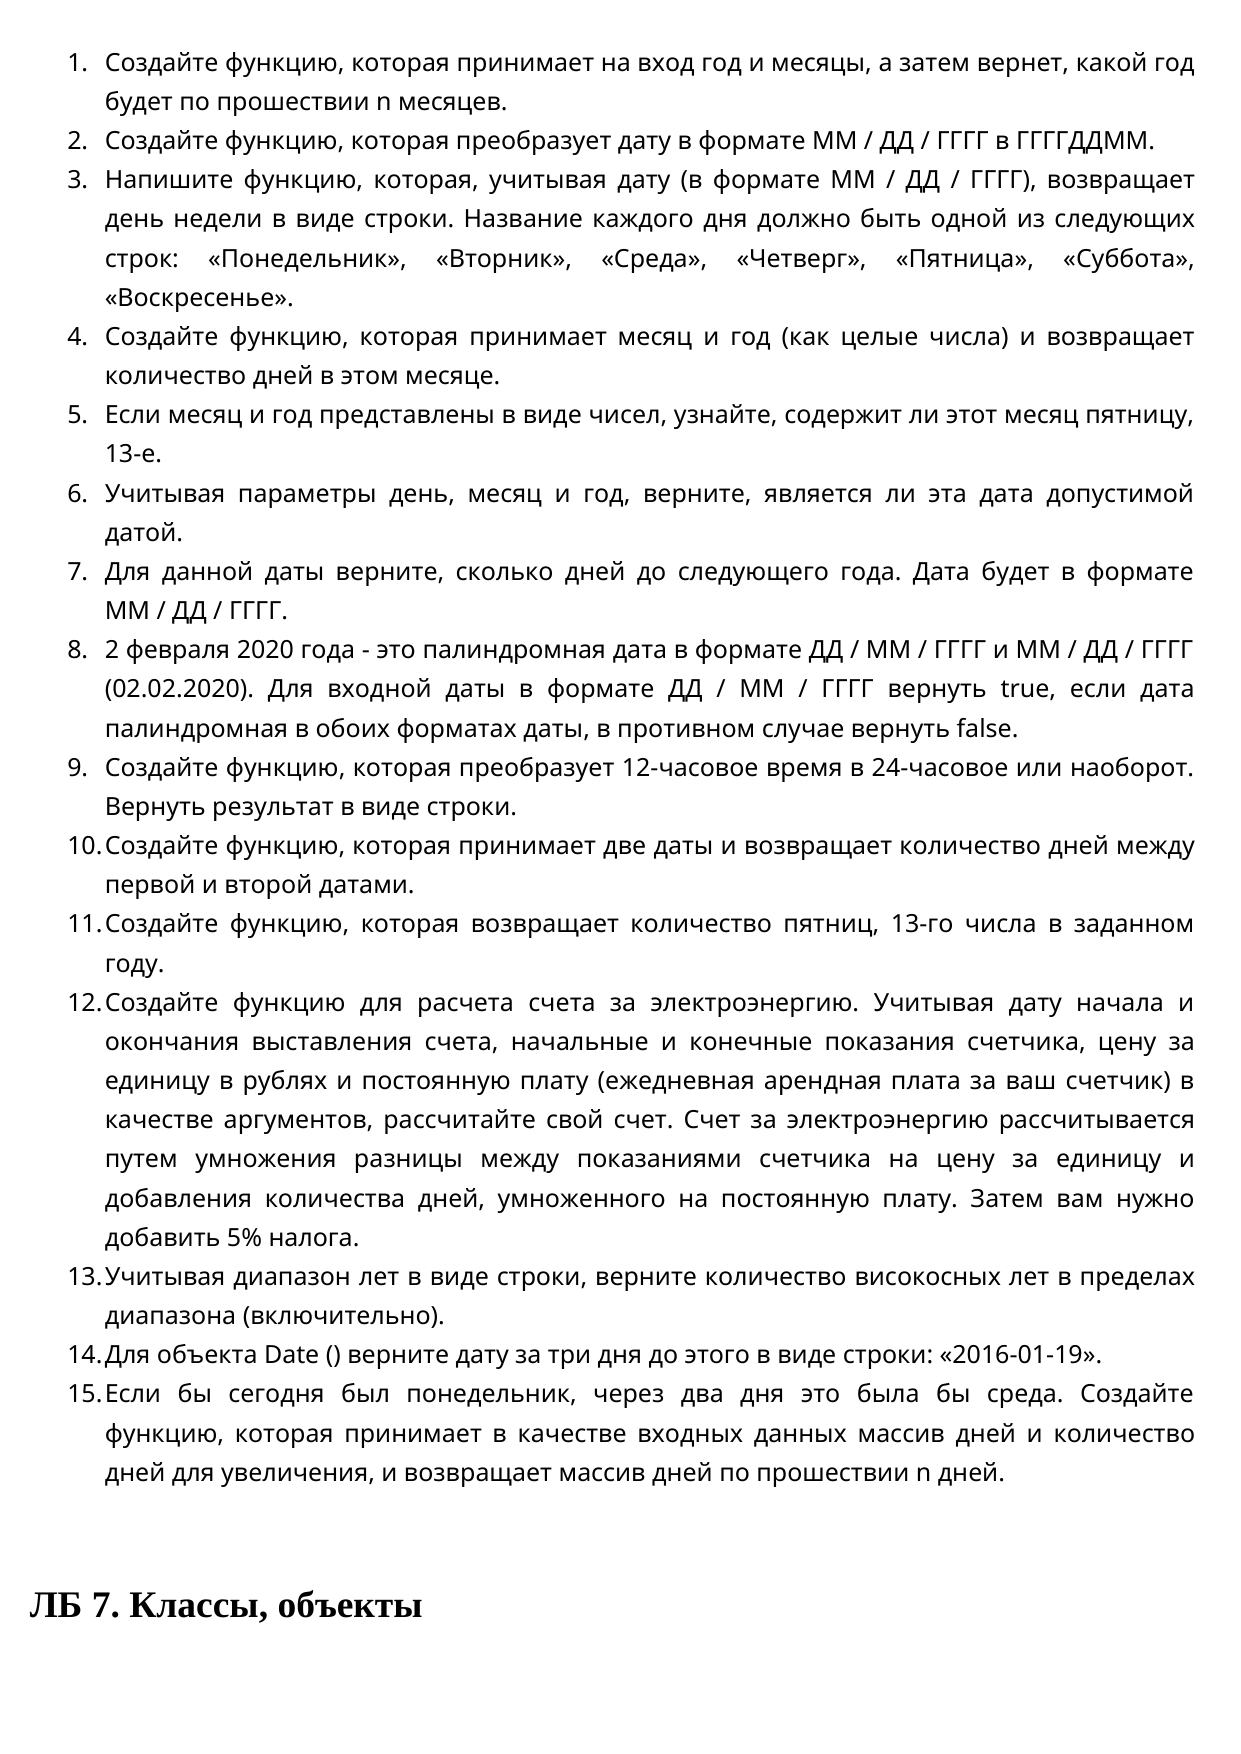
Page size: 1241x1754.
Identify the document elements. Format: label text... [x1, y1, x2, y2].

list Напишите функцию, которая, учитывая дату (в формате ММ / ДД / ГГГГ), возвращает день недели в виде строки. Название каждого дня должно быть одной из следующих строк: «Понедельник», «Вторник», «Среда», «Четверг», «Пятница», «Суббота», «Воскресенье». [67, 162, 1196, 313]
list Создайте функцию, которая принимает две даты и возвращает количество дней между первой и второй датами. [67, 828, 1196, 901]
list Учитывая параметры день, месяц и год, верните, является ли эта дата допустимой датой. [67, 475, 1196, 548]
list Создайте функцию, которая возвращает количество пятниц, 13-го числа в заданном году. [67, 906, 1196, 979]
list 2 февраля 2020 года - это палиндромная дата в формате ДД / ММ / ГГГГ и ММ / ДД / ГГГГ (02.02.2020). Для входной даты в формате ДД / ММ / ГГГГ вернуть true, если дата палиндромная в обоих форматах даты, в противном случае вернуть false. [67, 632, 1196, 744]
list Создайте функцию, которая принимает месяц и год (как целые числа) и возвращает количество дней в этом месяце. [67, 318, 1196, 392]
list Создайте функцию, которая преобразует 12-часовое время в 24-часовое или наоборот. Вернуть результат в виде строки. [67, 749, 1196, 823]
list Создайте функцию для расчета счета за электроэнергию. Учитывая дату начала и окончания выставления счета, начальные и конечные показания счетчика, цену за единицу в рублях и постоянную плату (ежедневная арендная плата за ваш счетчик) в качестве аргументов, рассчитайте свой счет. Счет за электроэнергию рассчитывается путем умножения разницы между показаниями счетчика на цену за единицу и добавления количества дней, умноженного на постоянную плату. Затем вам нужно добавить 5% налога. [67, 984, 1196, 1253]
list Учитывая диапазон лет в виде строки, верните количество високосных лет в пределах диапазона (включительно). [67, 1258, 1196, 1332]
list Если месяц и год представлены в виде чисел, узнайте, содержит ли этот месяц пятницу, 13-е. [67, 397, 1196, 470]
subtitle ЛБ 7. Классы, объекты [29, 1583, 1196, 1626]
list Для объекта Date () верните дату за три дня до этого в виде строки: «2016-01-19». [67, 1337, 1196, 1371]
list Создайте функцию, которая принимает на вход год и месяцы, а затем вернет, какой год будет по прошествии n месяцев. [67, 44, 1196, 118]
list Создайте функцию, которая преобразует дату в формате ММ / ДД / ГГГГ в ГГГГДДММ. [67, 123, 1196, 157]
list Если бы сегодня был понедельник, через два дня это была бы среда. Создайте функцию, которая принимает в качестве входных данных массив дней и количество дней для увеличения, и возвращает массив дней по прошествии n дней. [67, 1376, 1196, 1488]
list Для данной даты верните, сколько дней до следующего года. Дата будет в формате ММ / ДД / ГГГГ. [67, 553, 1196, 627]
